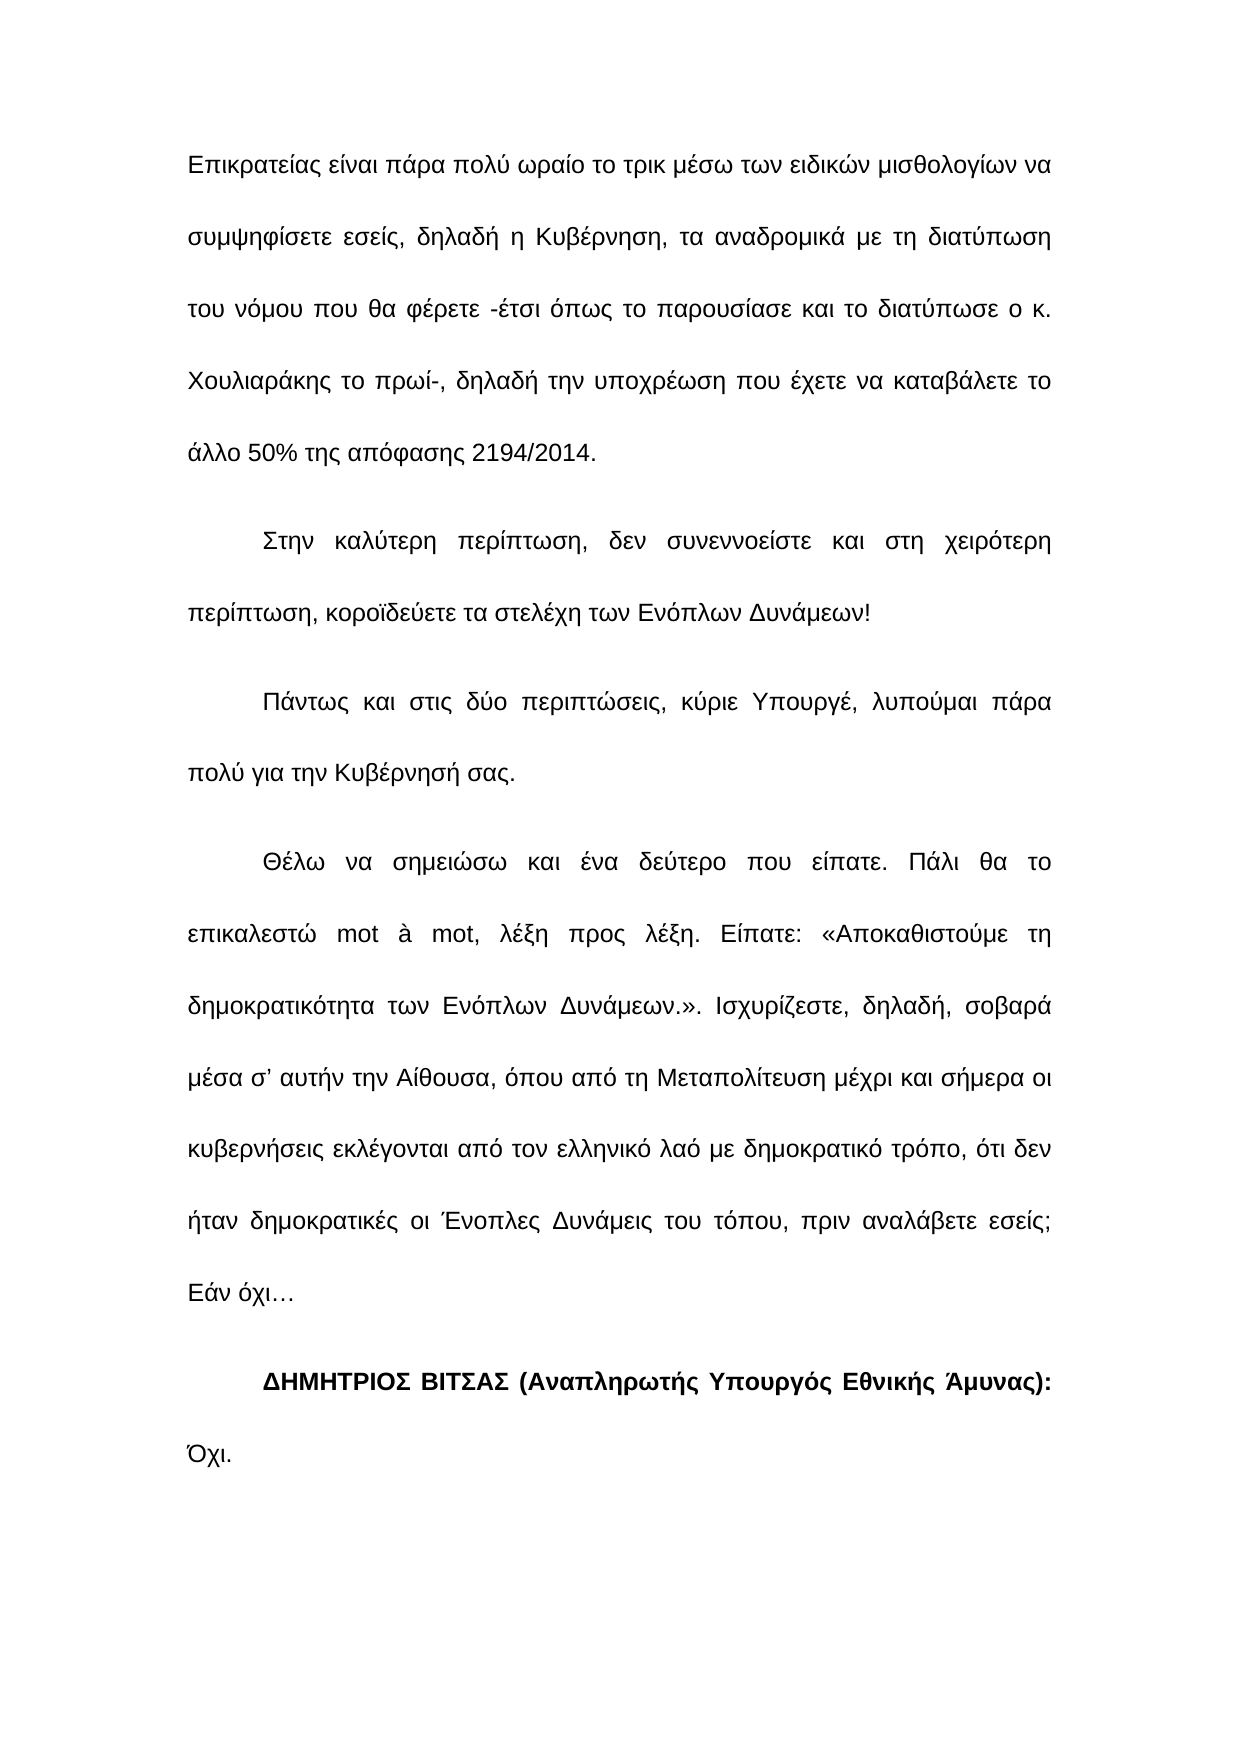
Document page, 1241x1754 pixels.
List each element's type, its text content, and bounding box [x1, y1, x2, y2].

text Πάντως και στις δύο περιπτώσεις, κύριε Υπουργέ, λυπούμαι πάρα πολύ για την Κυβέρνησή σας. [187, 686, 1053, 787]
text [187, 150, 1053, 466]
text Θέλω να σημειώσω και ένα δεύτερο που είπατε. Πάλι θα το επικαλεστώ mot à mot, λέξη προς λέξη. Είπατε: «Αποκαθιστούμε τη δημοκρατικότητα των Ενόπλων Δυνάμεων.». Ισχυρίζεστε, δηλαδή, σοβαρά μέσα σ’ αυτήν την Αίθουσα, όπου από τη Μεταπολίτευση μέχρι και σήμερα οι κυβερνήσεις εκλέγονται από τον ελληνικό λαό με δημοκρατικό τρόπο, ότι δεν ήταν δημοκρατικές οι Ένοπλες Δυνάμεις του τόπου, πριν αναλάβετε εσείς; Εάν όχι… [187, 847, 1053, 1307]
text ΔΗΜΗΤΡΙΟΣ ΒΙΤΣΑΣ (Αναπληρωτής Υπουργός Εθνικής Άμυνας): Όχι. [187, 1367, 1053, 1467]
text Στην καλύτερη περίπτωση, δεν συνεννοείστε και στη χειρότερη περίπτωση, κοροϊδεύετε τα στελέχη των Ενόπλων Δυνάμεων! [187, 526, 1053, 627]
